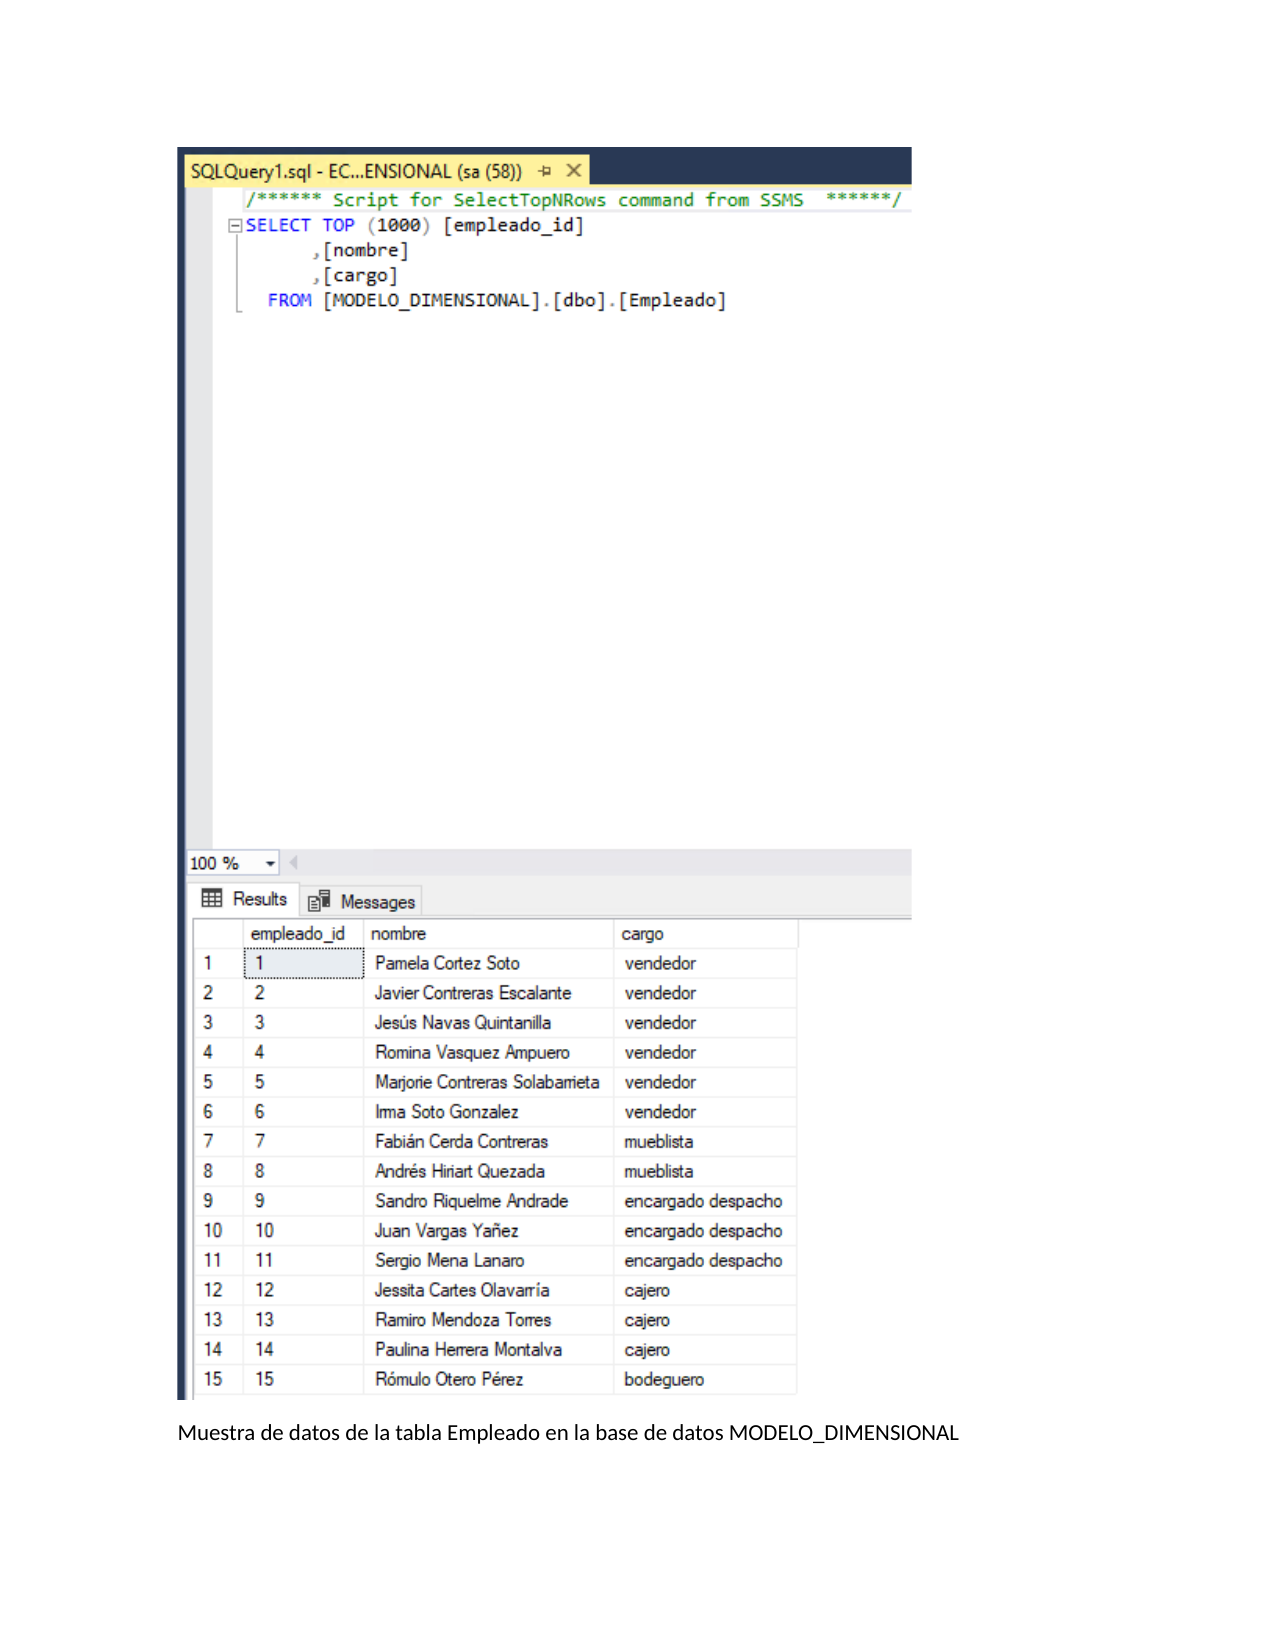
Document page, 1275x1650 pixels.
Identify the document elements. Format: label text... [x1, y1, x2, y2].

picture [177, 147, 912, 1400]
text Muestra de datos de la tabla Empleado en la base de datos MODELO_DIMENSIONAL [177, 1418, 1098, 1446]
